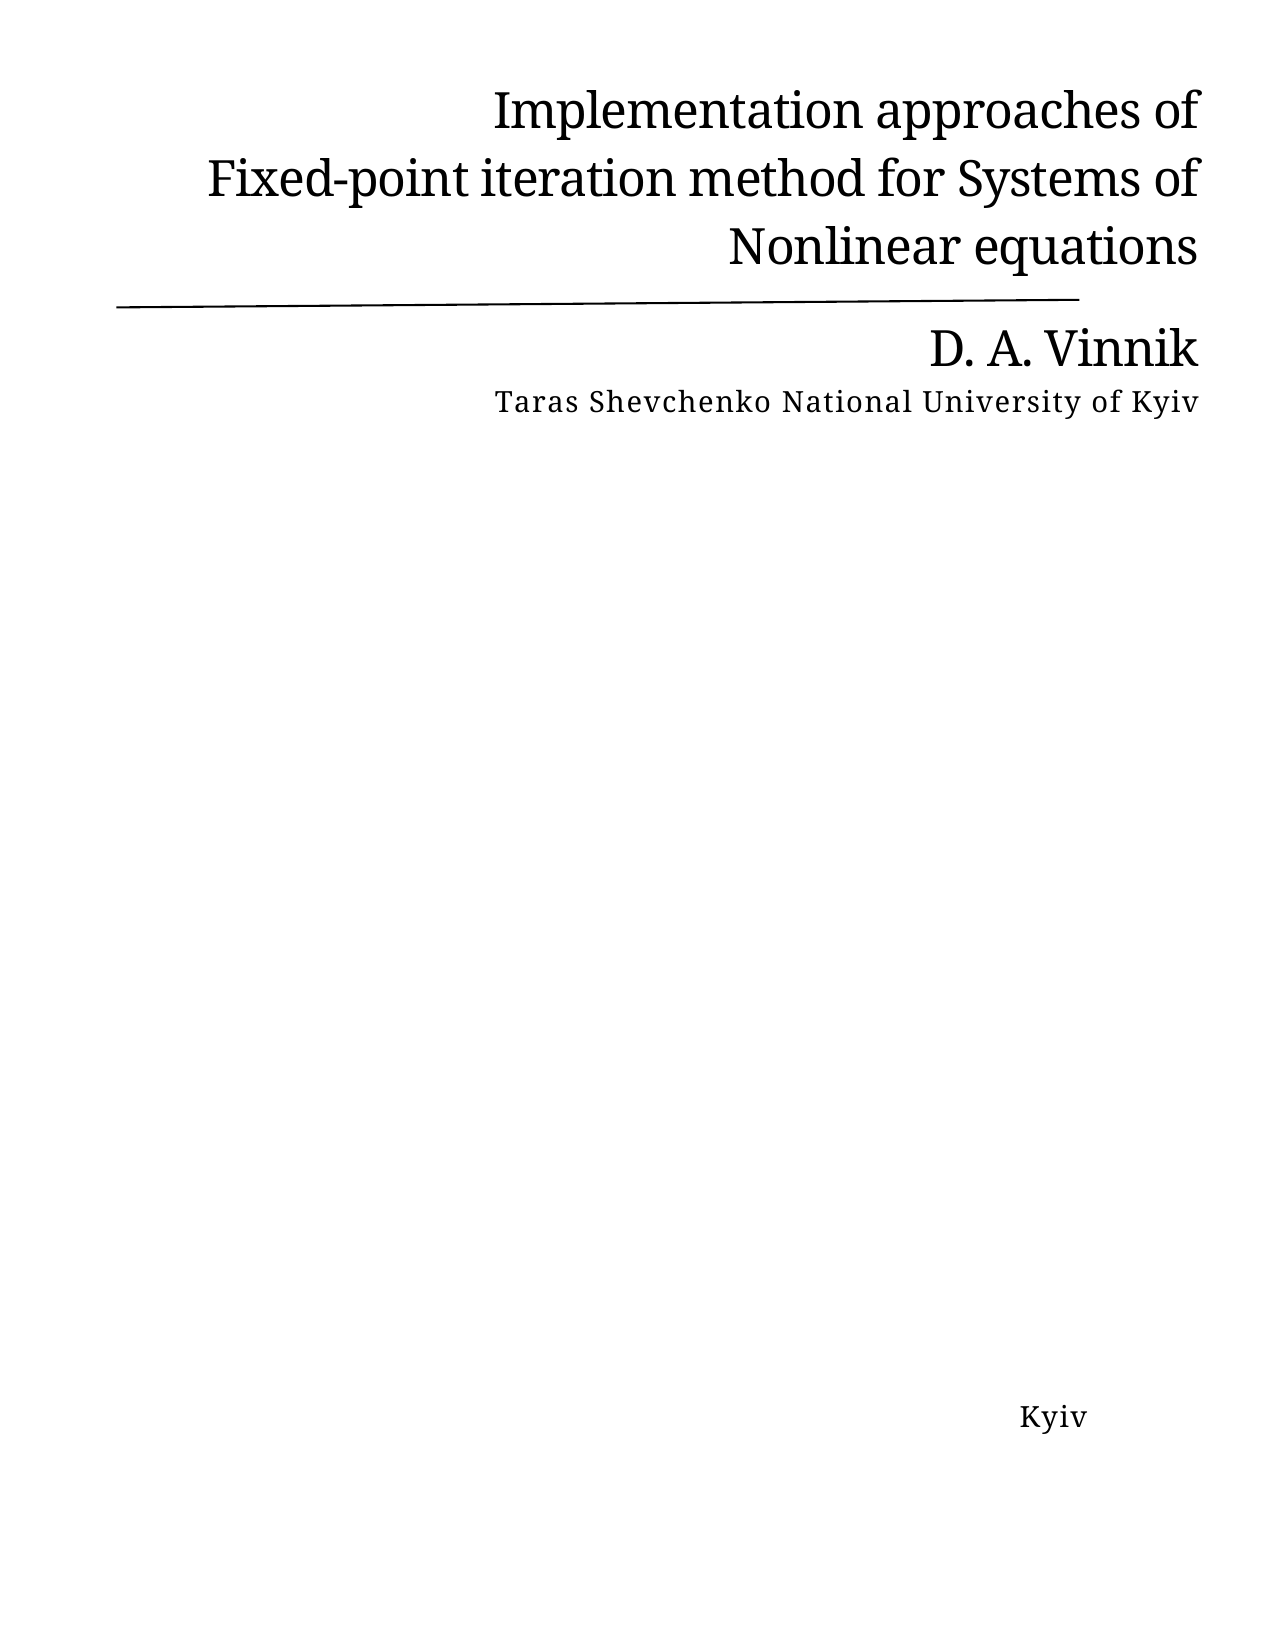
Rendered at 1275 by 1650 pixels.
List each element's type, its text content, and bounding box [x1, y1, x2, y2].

title Fixed-point iteration method for Systems of [75, 143, 1200, 211]
title Implementation approaches of [75, 75, 1200, 143]
subtitle Taras Shevchenko National University of Kyiv [75, 382, 1200, 421]
title Nonlinear equations [75, 211, 1200, 279]
title D. A. Vinnik [75, 313, 1200, 382]
